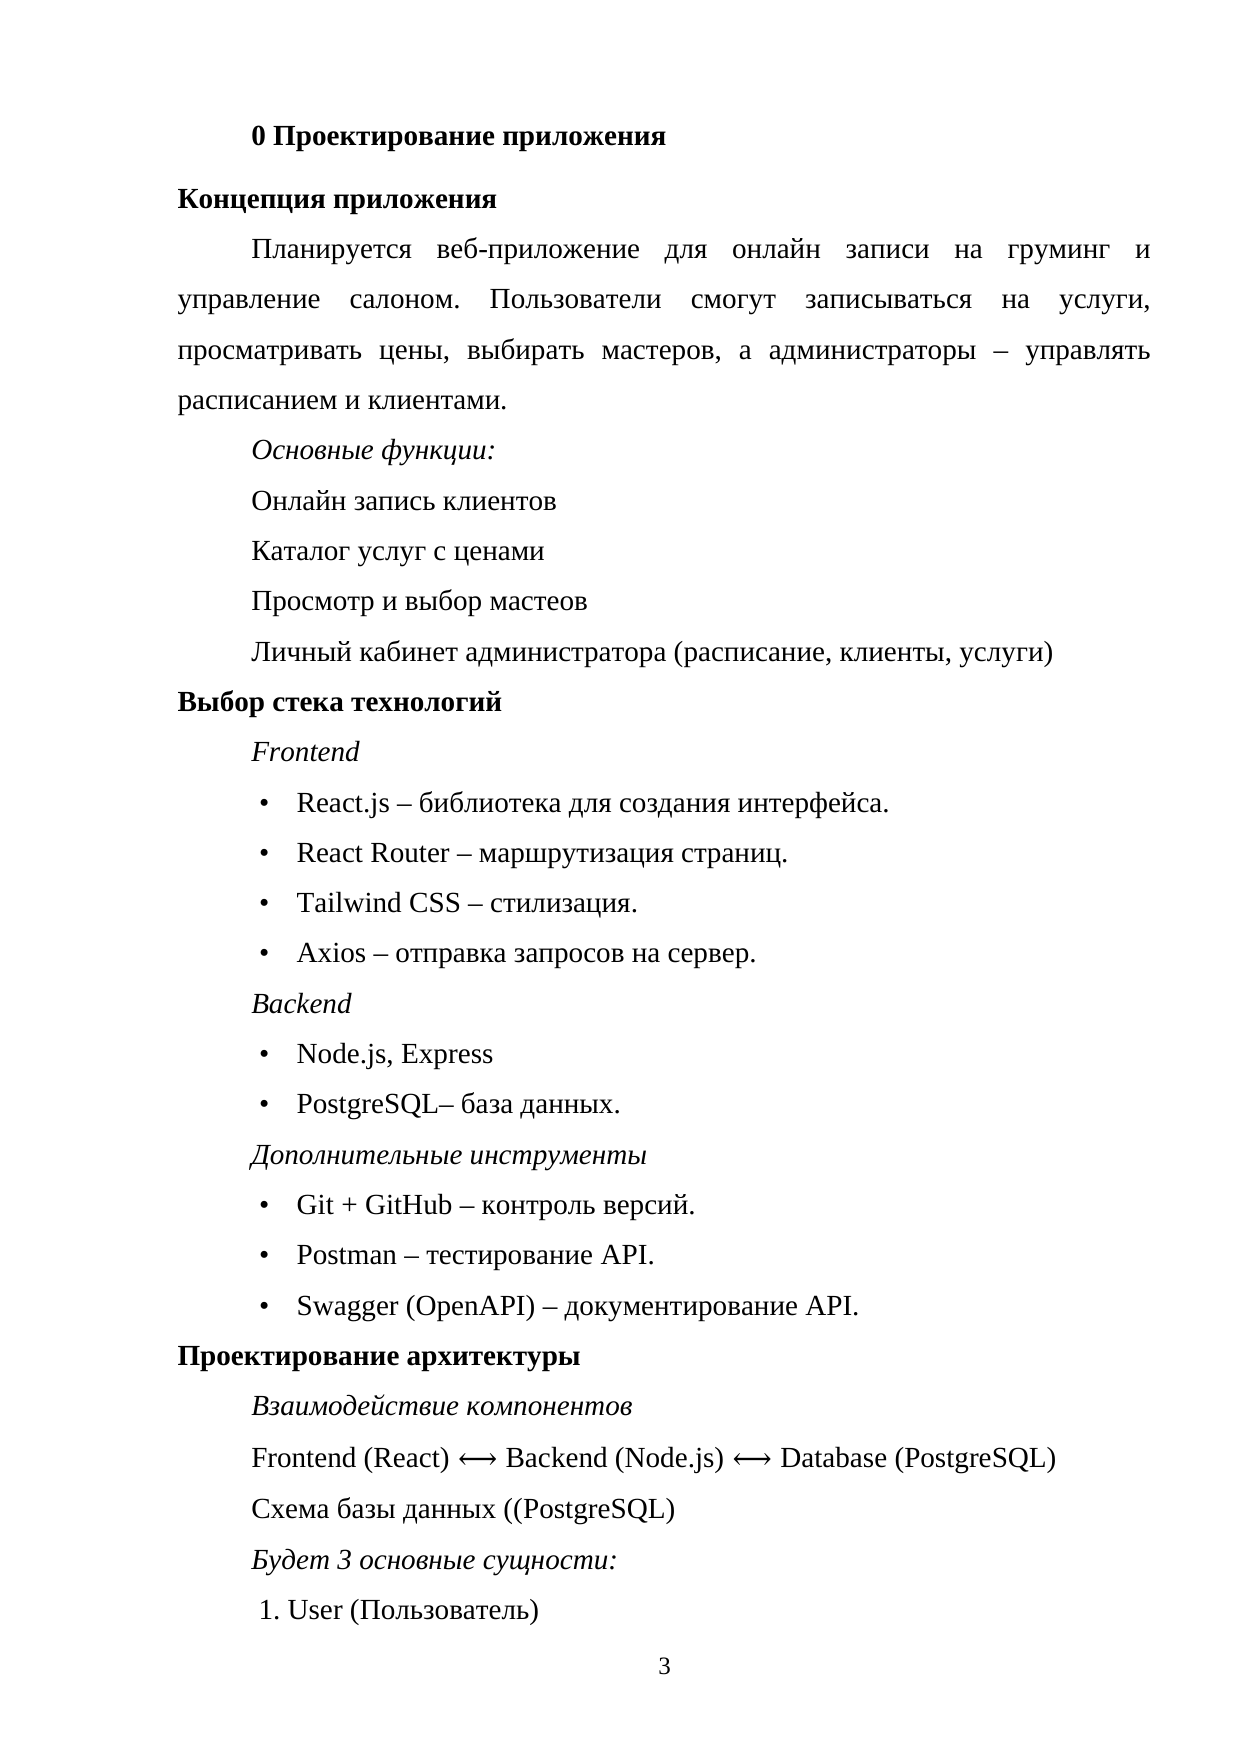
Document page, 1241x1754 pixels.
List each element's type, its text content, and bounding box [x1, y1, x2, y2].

list PostgreSQL– база данных. [259, 1087, 1152, 1120]
list Swagger (OpenAPI) – документирование API. [259, 1288, 1152, 1321]
text Frontend (React) ⟷ Backend (Node.js) ⟷ Database (PostgreSQL) [177, 1439, 1152, 1474]
text Backend [177, 986, 1152, 1019]
list Axios – отправка запросов на сервер. [259, 936, 1152, 969]
text Личный кабинет администратора (расписание, клиенты, услуги) [177, 634, 1152, 667]
list Postman – тестирование API. [259, 1237, 1152, 1271]
text Концепция приложения [177, 181, 1152, 214]
text Каталог услуг с ценами [177, 533, 1152, 567]
text Взаимодействие компонентов [177, 1388, 1152, 1422]
text Дополнительные инструменты [177, 1137, 1152, 1170]
text Схема базы данных ((PostgreSQL) [177, 1492, 1152, 1525]
text Планируется веб-приложение для онлайн записи на груминг и управление салоном. Пользователи смогут записываться на услуги, просматривать цены, выбирать мастеров, а администраторы – управлять расписанием и клиентами. [177, 231, 1152, 416]
text Онлайн запись клиентов [177, 483, 1152, 516]
list React Router – маршрутизация страниц. [259, 835, 1152, 868]
list React.js – библиотека для создания интерфейса. [259, 785, 1152, 818]
list Tailwind CSS – стилизация. [259, 885, 1152, 919]
text Будет 3 основные сущности: [177, 1542, 1152, 1575]
text Проектирование приложения [177, 118, 1152, 152]
text Просмотр и выбор мастеов [177, 583, 1152, 617]
text Основные функции: [177, 432, 1152, 466]
text Frontend [177, 734, 1152, 768]
list Node.js, Express [259, 1036, 1152, 1070]
text 1. User (Пользователь) [177, 1592, 1152, 1626]
text Проектирование архитектуры [177, 1338, 1152, 1372]
text Выбор стека технологий [177, 684, 1152, 718]
list Git + GitHub – контроль версий. [259, 1187, 1152, 1221]
